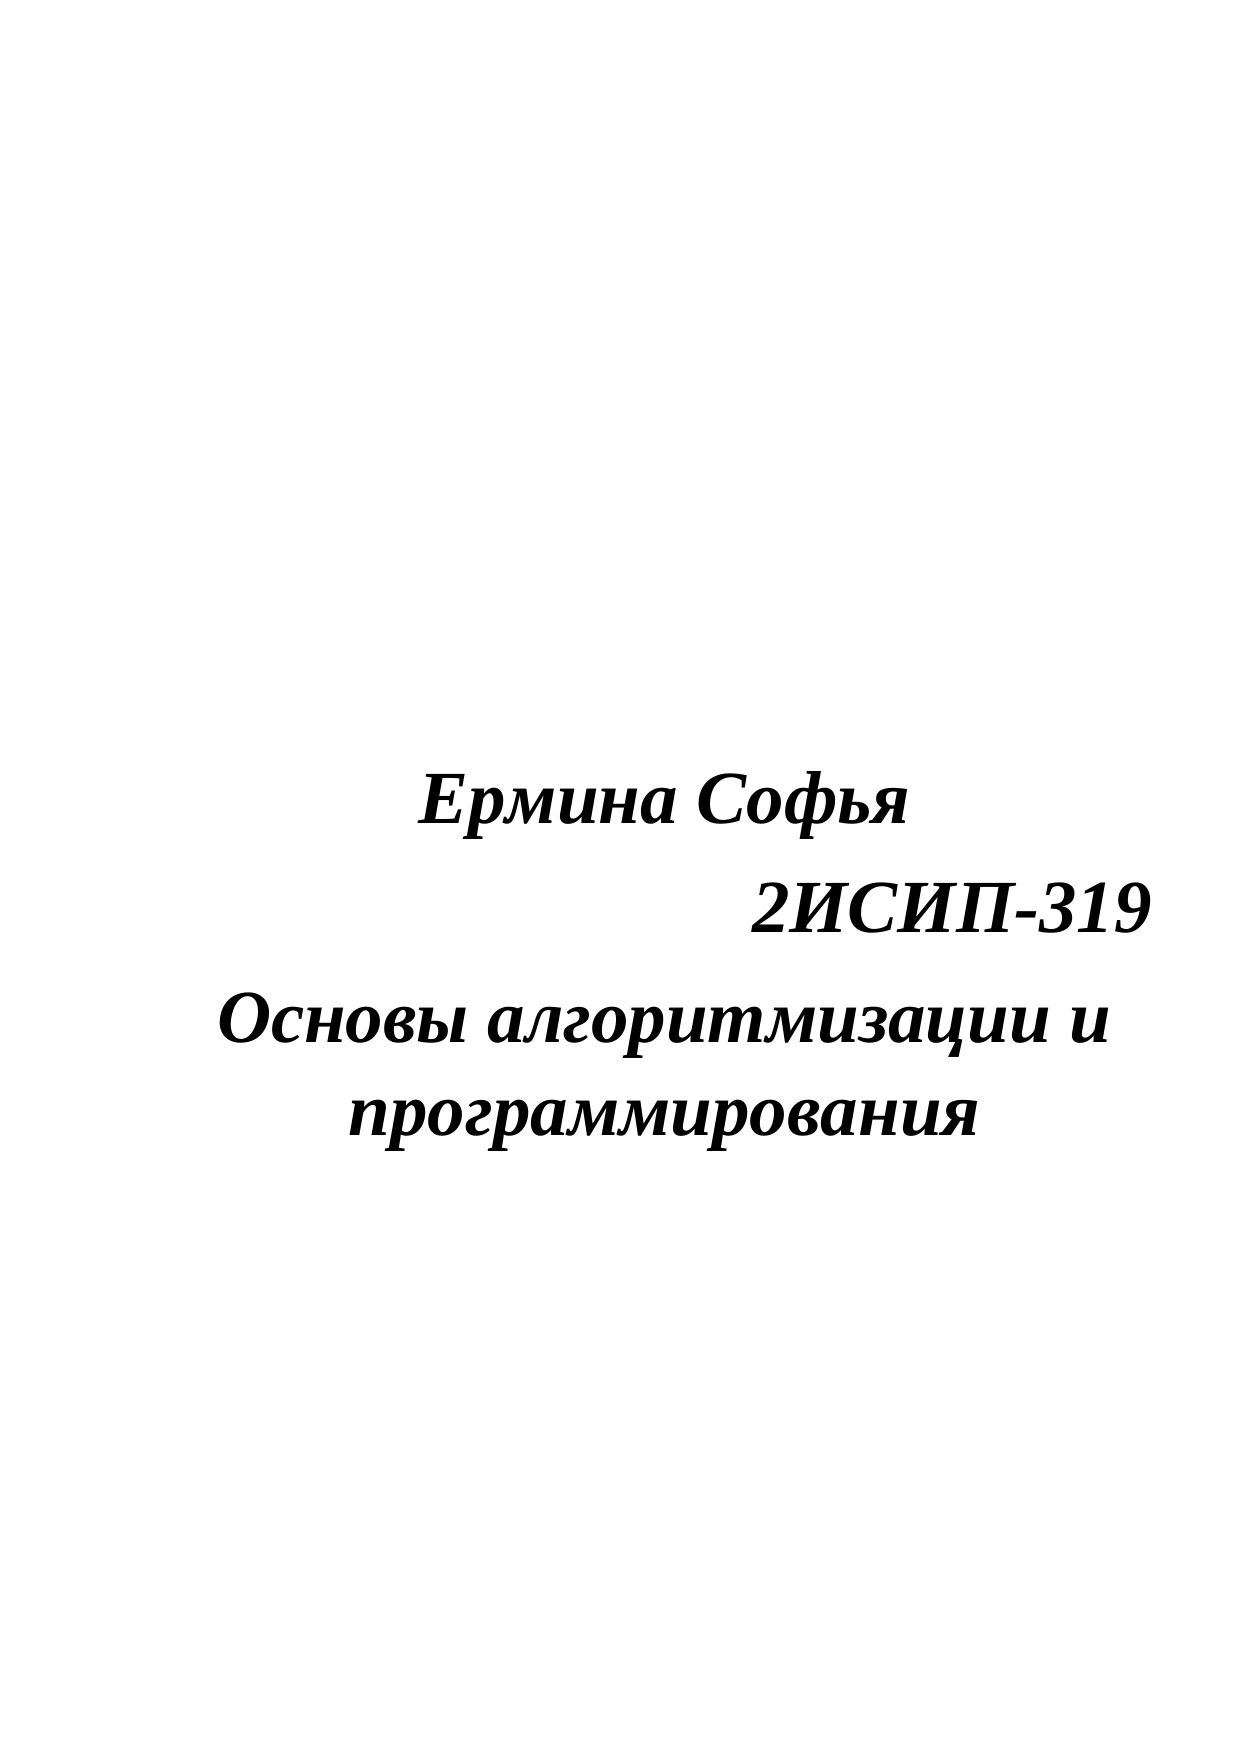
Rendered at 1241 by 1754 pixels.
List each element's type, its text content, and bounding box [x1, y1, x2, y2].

text Ермина Софья [177, 753, 1152, 839]
text Основы алгоритмизации и программирования [177, 973, 1152, 1152]
text 2ИСИП-319 [177, 863, 1152, 949]
